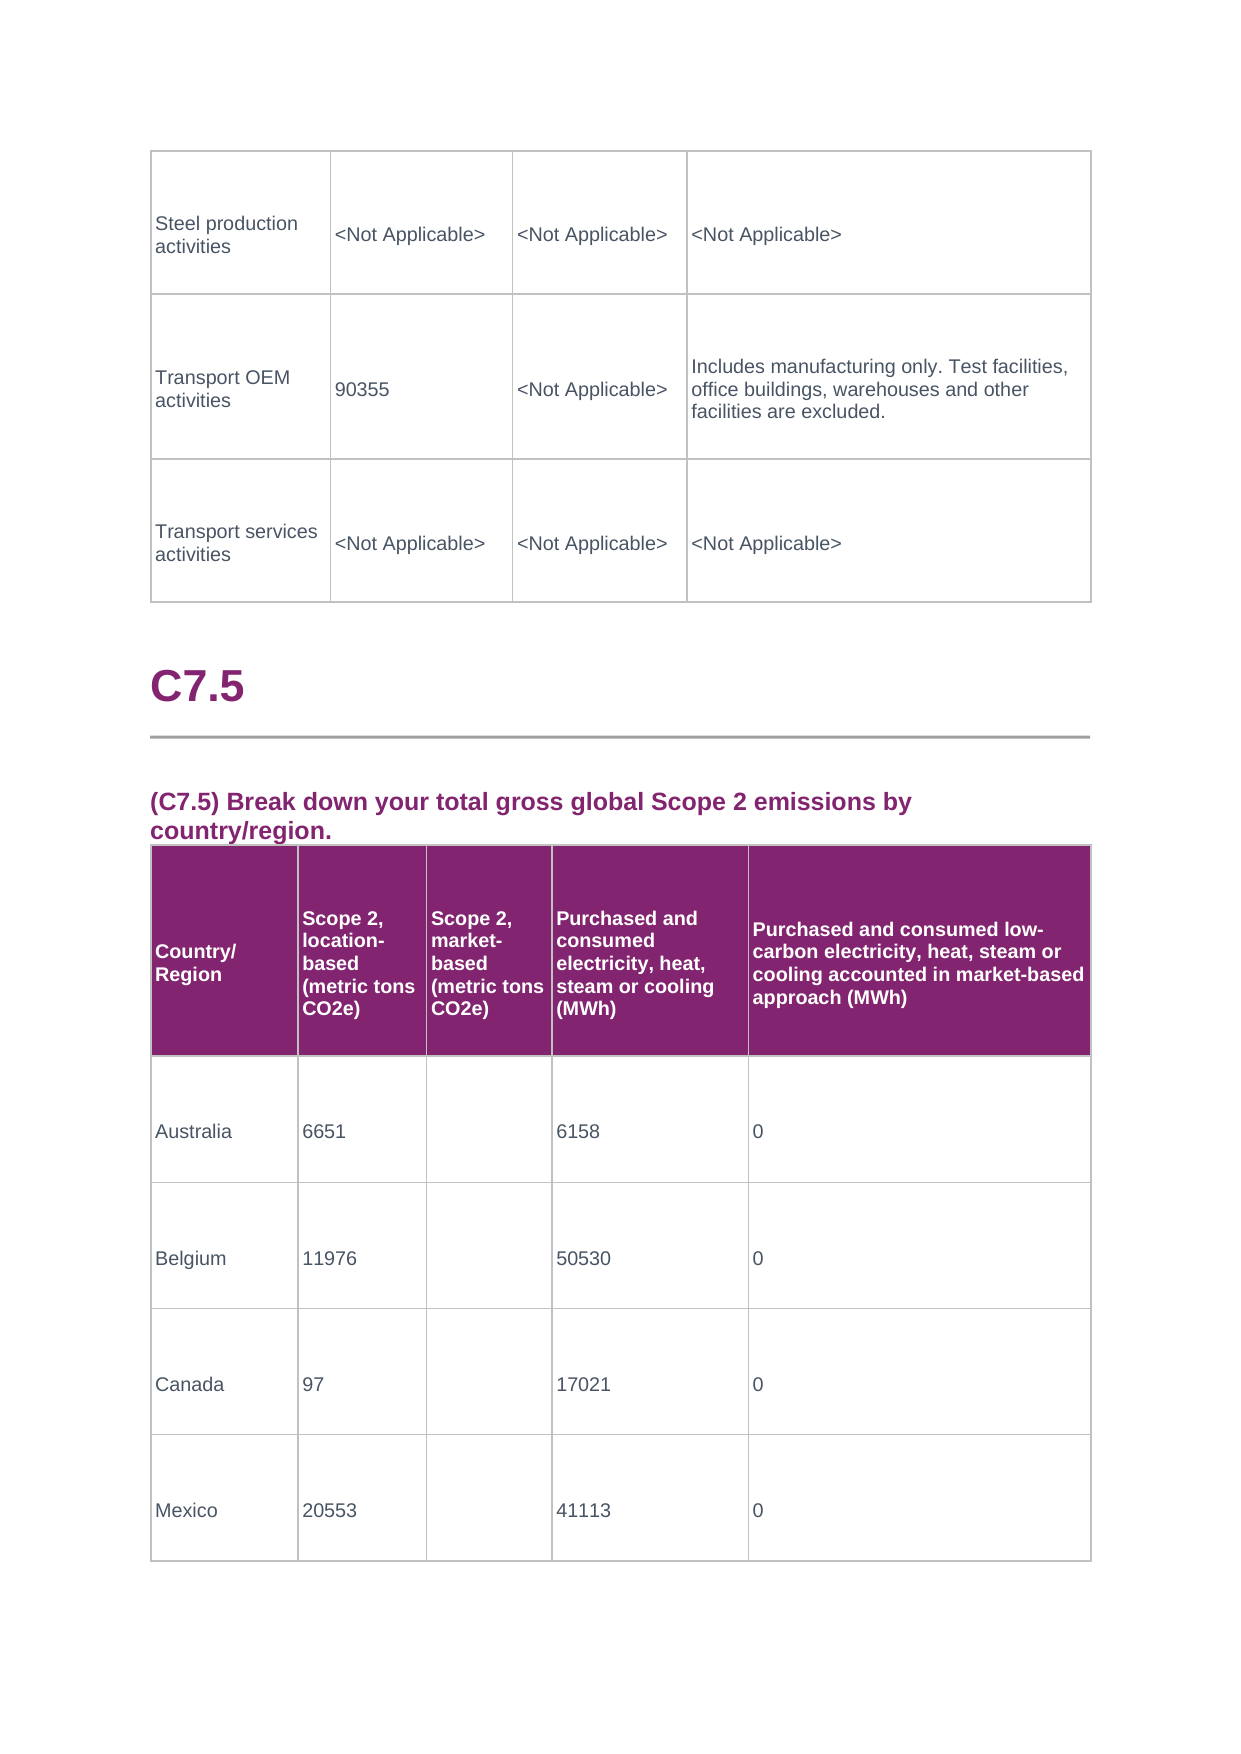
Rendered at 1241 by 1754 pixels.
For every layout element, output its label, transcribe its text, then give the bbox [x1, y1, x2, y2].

table_cell 0 [749, 1435, 1090, 1560]
table_cell Transport OEM activities [152, 295, 330, 458]
table_cell <Not Applicable> [513, 152, 686, 293]
table_cell Mexico [152, 1435, 297, 1560]
table_cell <Not Applicable> [688, 152, 1090, 293]
table_cell <Not Applicable> [513, 295, 686, 458]
table_cell 11976 [299, 1183, 426, 1308]
table_cell <Not Applicable> [688, 460, 1090, 601]
table_cell <Not Applicable> [331, 460, 512, 601]
table_cell 6158 [553, 1057, 748, 1181]
table_header Purchased and consumed low-carbon electricity, heat, steam or cooling accounted in market-based approach (MWh) [749, 846, 1090, 1055]
table_cell 17021 [553, 1309, 748, 1434]
table_cell <Not Applicable> [331, 152, 512, 293]
table_cell 20553 [299, 1435, 426, 1560]
table_cell [427, 1435, 551, 1560]
table_cell Includes manufacturing only. Test facilities, office buildings, warehouses and other facilities are excluded. [688, 295, 1090, 458]
table_cell Australia [152, 1057, 297, 1181]
subtitle C7.5 [150, 603, 1090, 711]
table_cell [427, 1057, 551, 1181]
table_cell 0 [749, 1183, 1090, 1308]
table_cell Transport services activities [152, 460, 330, 601]
table_cell 50530 [553, 1183, 748, 1308]
table_header Scope 2, location-based (metric tons CO2e) [299, 846, 426, 1055]
table_header Purchased and consumed electricity, heat, steam or cooling (MWh) [553, 846, 748, 1055]
table_cell 90355 [331, 295, 512, 458]
table_cell Belgium [152, 1183, 297, 1308]
table_cell 97 [299, 1309, 426, 1434]
table_cell [427, 1309, 551, 1434]
table_cell Steel production activities [152, 152, 330, 293]
subtitle (C7.5) Break down your total gross global Scope 2 emissions by country/region. [150, 787, 1090, 844]
table_header Country/Region [152, 846, 297, 1055]
table_cell 6651 [299, 1057, 426, 1181]
table_header Scope 2, market-based (metric tons CO2e) [427, 846, 551, 1055]
table_cell [427, 1183, 551, 1308]
table_cell Canada [152, 1309, 297, 1434]
table_cell 0 [749, 1057, 1090, 1181]
table_cell 0 [749, 1309, 1090, 1434]
table_cell 41113 [553, 1435, 748, 1560]
table_cell <Not Applicable> [513, 460, 686, 601]
